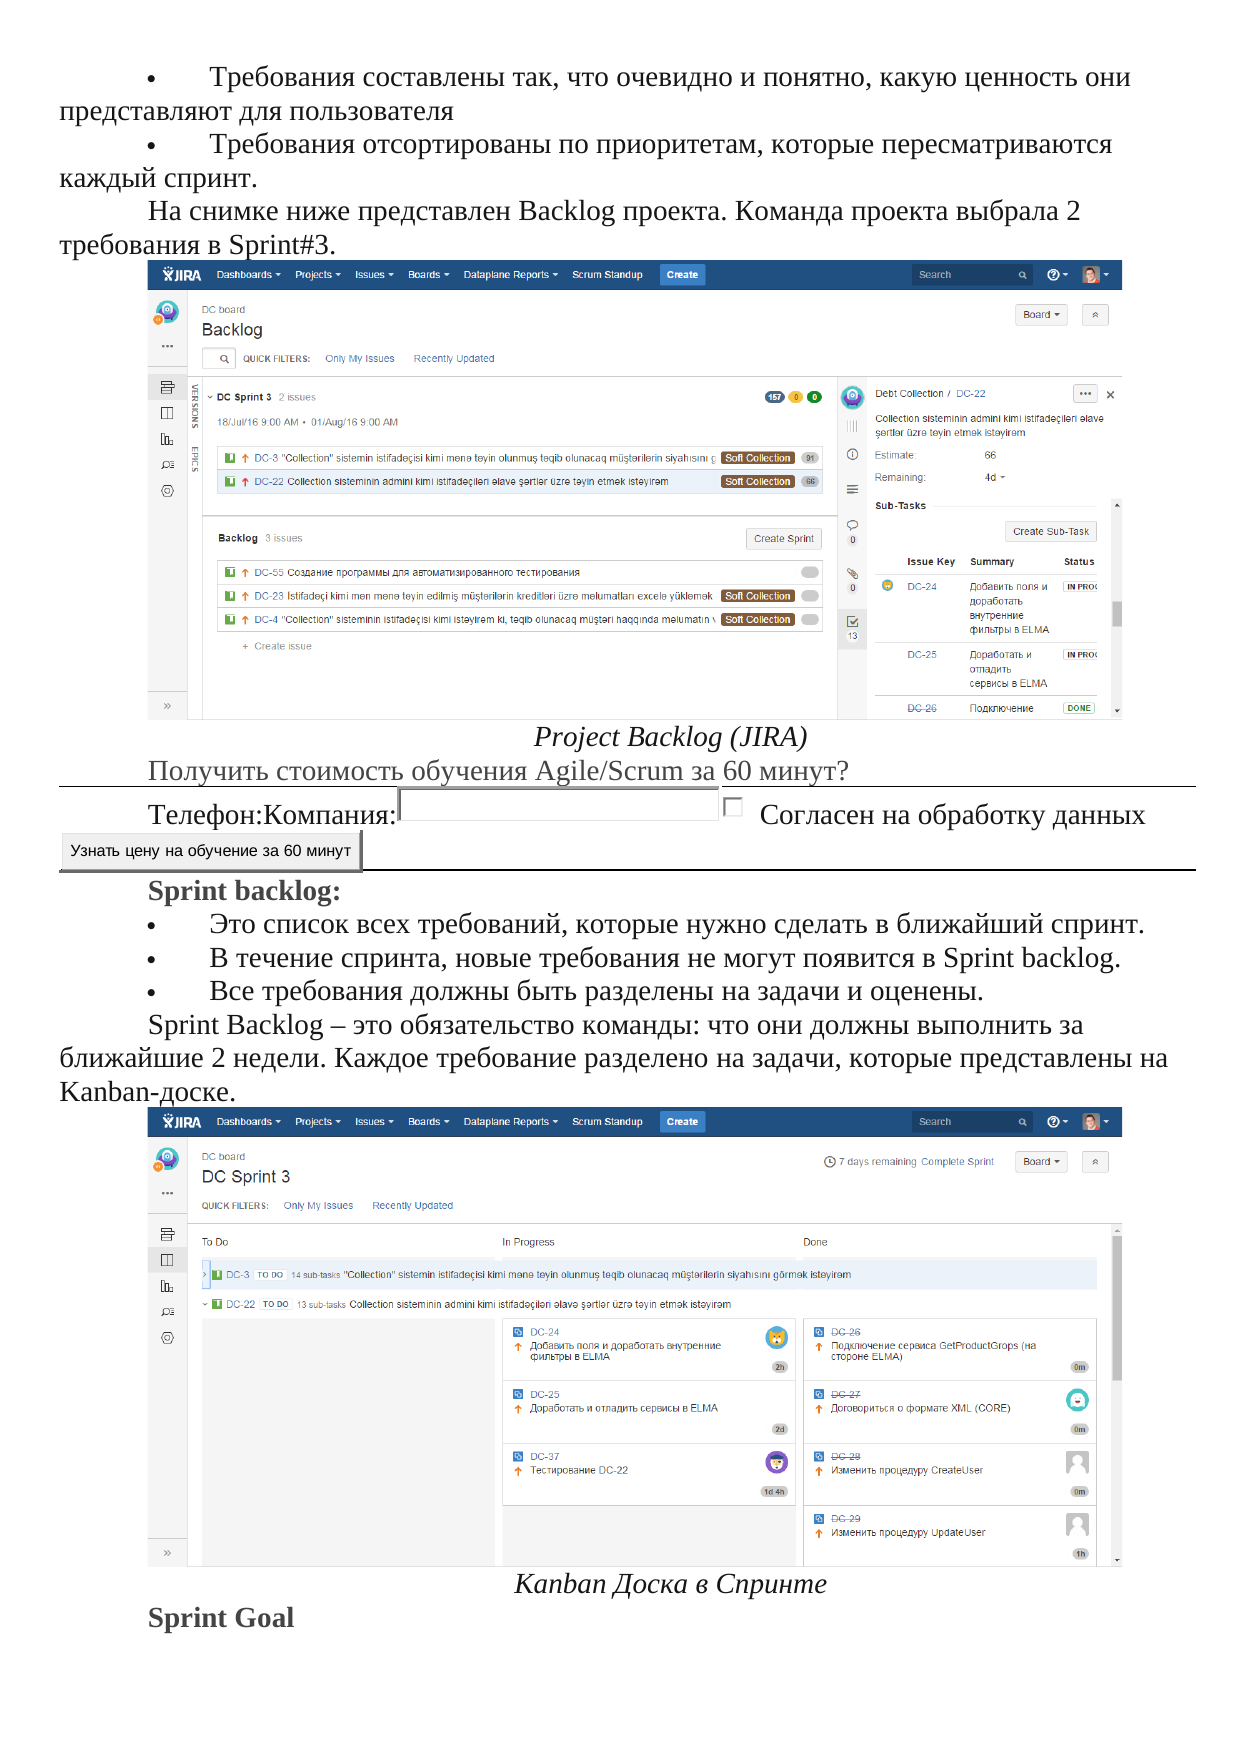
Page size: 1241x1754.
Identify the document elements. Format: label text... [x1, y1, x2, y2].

text Получить стоимость обучения Agile/Scrum за 60 минут? [59, 753, 1196, 786]
list Все требования должны быть разделены на задачи и оценены. [59, 973, 1196, 1007]
text Sprint Goal [59, 1600, 1196, 1634]
list Это список всех требований, которые нужно сделать в ближайший спринт. [59, 906, 1196, 940]
text Телефон:Компания:Согласен на обработку данных [59, 787, 1196, 869]
text Sprint backlog: [59, 873, 1196, 906]
text Project Backlog (JIRA) [59, 719, 1196, 753]
list В течение спринта, новые требования не могут появится в Sprint backlog. [59, 940, 1196, 973]
text Kanban Доска в Спринте [59, 1567, 1196, 1600]
picture [147, 1107, 1123, 1567]
list Требования отсортированы по приоритетам, которые пересматриваются каждый спринт. [59, 126, 1196, 193]
text Sprint Backlog – это обязательство команды: что они должны выполнить за ближайшие 2 недели. Каждое требование разделено на задачи, которые представлены на Kanban-доске. [59, 1007, 1196, 1108]
list Требования составлены так, что очевидно и понятно, какую ценность они представляют для пользователя [59, 59, 1196, 126]
picture [147, 260, 1123, 720]
text На снимке ниже представлен Backlog проекта. Команда проекта выбрала 2 требования в Sprint#3. [59, 193, 1196, 260]
